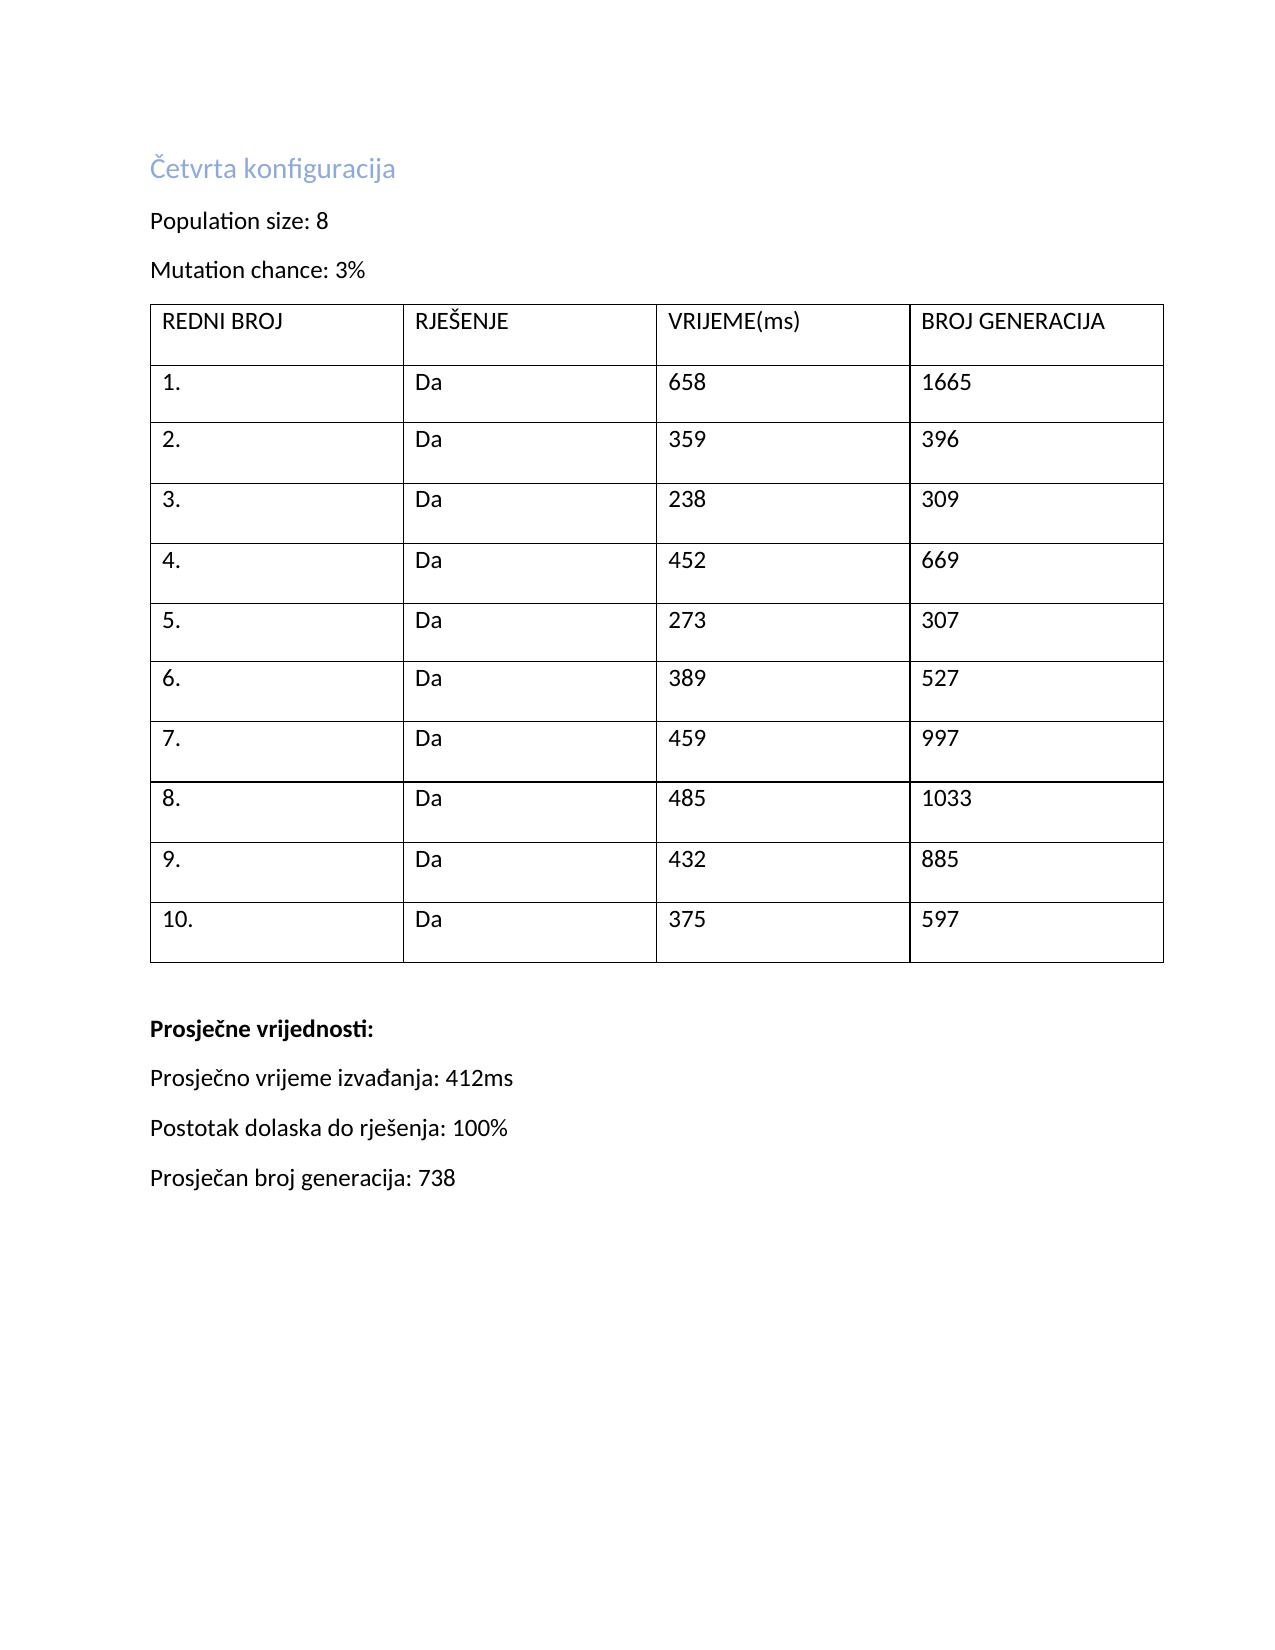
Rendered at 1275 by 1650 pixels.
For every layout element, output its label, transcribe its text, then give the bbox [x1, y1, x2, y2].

table_cell Da [404, 783, 656, 842]
table_cell 7. [151, 722, 403, 781]
table_cell 6. [151, 662, 403, 721]
table_cell 1665 [911, 366, 1163, 422]
text Population size: 8 [150, 205, 1125, 236]
table_cell Da [404, 662, 656, 721]
table_cell 2. [151, 423, 403, 482]
table_cell 10. [151, 903, 403, 962]
table_cell 5. [151, 604, 403, 661]
text Mutation chance: 3% [150, 255, 1125, 285]
table_cell 452 [657, 544, 909, 603]
text Prosječno vrijeme izvađanja: 412ms [150, 1062, 1125, 1093]
table_cell 8. [151, 783, 403, 842]
table_header RJEŠENJE [404, 305, 656, 364]
table_cell Da [404, 484, 656, 543]
table_cell 273 [657, 604, 909, 661]
table_cell 396 [911, 423, 1163, 482]
table_cell 997 [911, 722, 1163, 781]
table_cell 885 [911, 843, 1163, 902]
table_cell 459 [657, 722, 909, 781]
table_cell 1. [151, 366, 403, 422]
table_cell 485 [657, 783, 909, 842]
table_cell 375 [657, 903, 909, 962]
table_cell Da [404, 604, 656, 661]
text Postotak dolaska do rješenja: 100% [150, 1112, 1125, 1143]
table_cell 1033 [911, 783, 1163, 842]
table_header VRIJEME(ms) [657, 305, 909, 364]
table_cell 527 [911, 662, 1163, 721]
table_cell Da [404, 722, 656, 781]
table_cell Da [404, 903, 656, 962]
table_cell 238 [657, 484, 909, 543]
table_cell 9. [151, 843, 403, 902]
table_cell 669 [911, 544, 1163, 603]
table_cell 4. [151, 544, 403, 603]
table_cell 307 [911, 604, 1163, 661]
table_cell 359 [657, 423, 909, 482]
text Prosječan broj generacija: 738 [150, 1162, 1125, 1192]
table_cell 597 [911, 903, 1163, 962]
table_cell Da [404, 423, 656, 482]
table_cell 658 [657, 366, 909, 422]
table_cell Da [404, 843, 656, 902]
table_cell 309 [911, 484, 1163, 543]
table_header BROJ GENERACIJA [911, 305, 1163, 364]
table_header REDNI BROJ [151, 305, 403, 364]
text Prosječne vrijednosti: [150, 1013, 1125, 1043]
table_cell 389 [657, 662, 909, 721]
text Četvrta konfiguracija [150, 150, 1125, 186]
table_cell Da [404, 366, 656, 422]
table_cell Da [404, 544, 656, 603]
table_cell 3. [151, 484, 403, 543]
table_cell 432 [657, 843, 909, 902]
